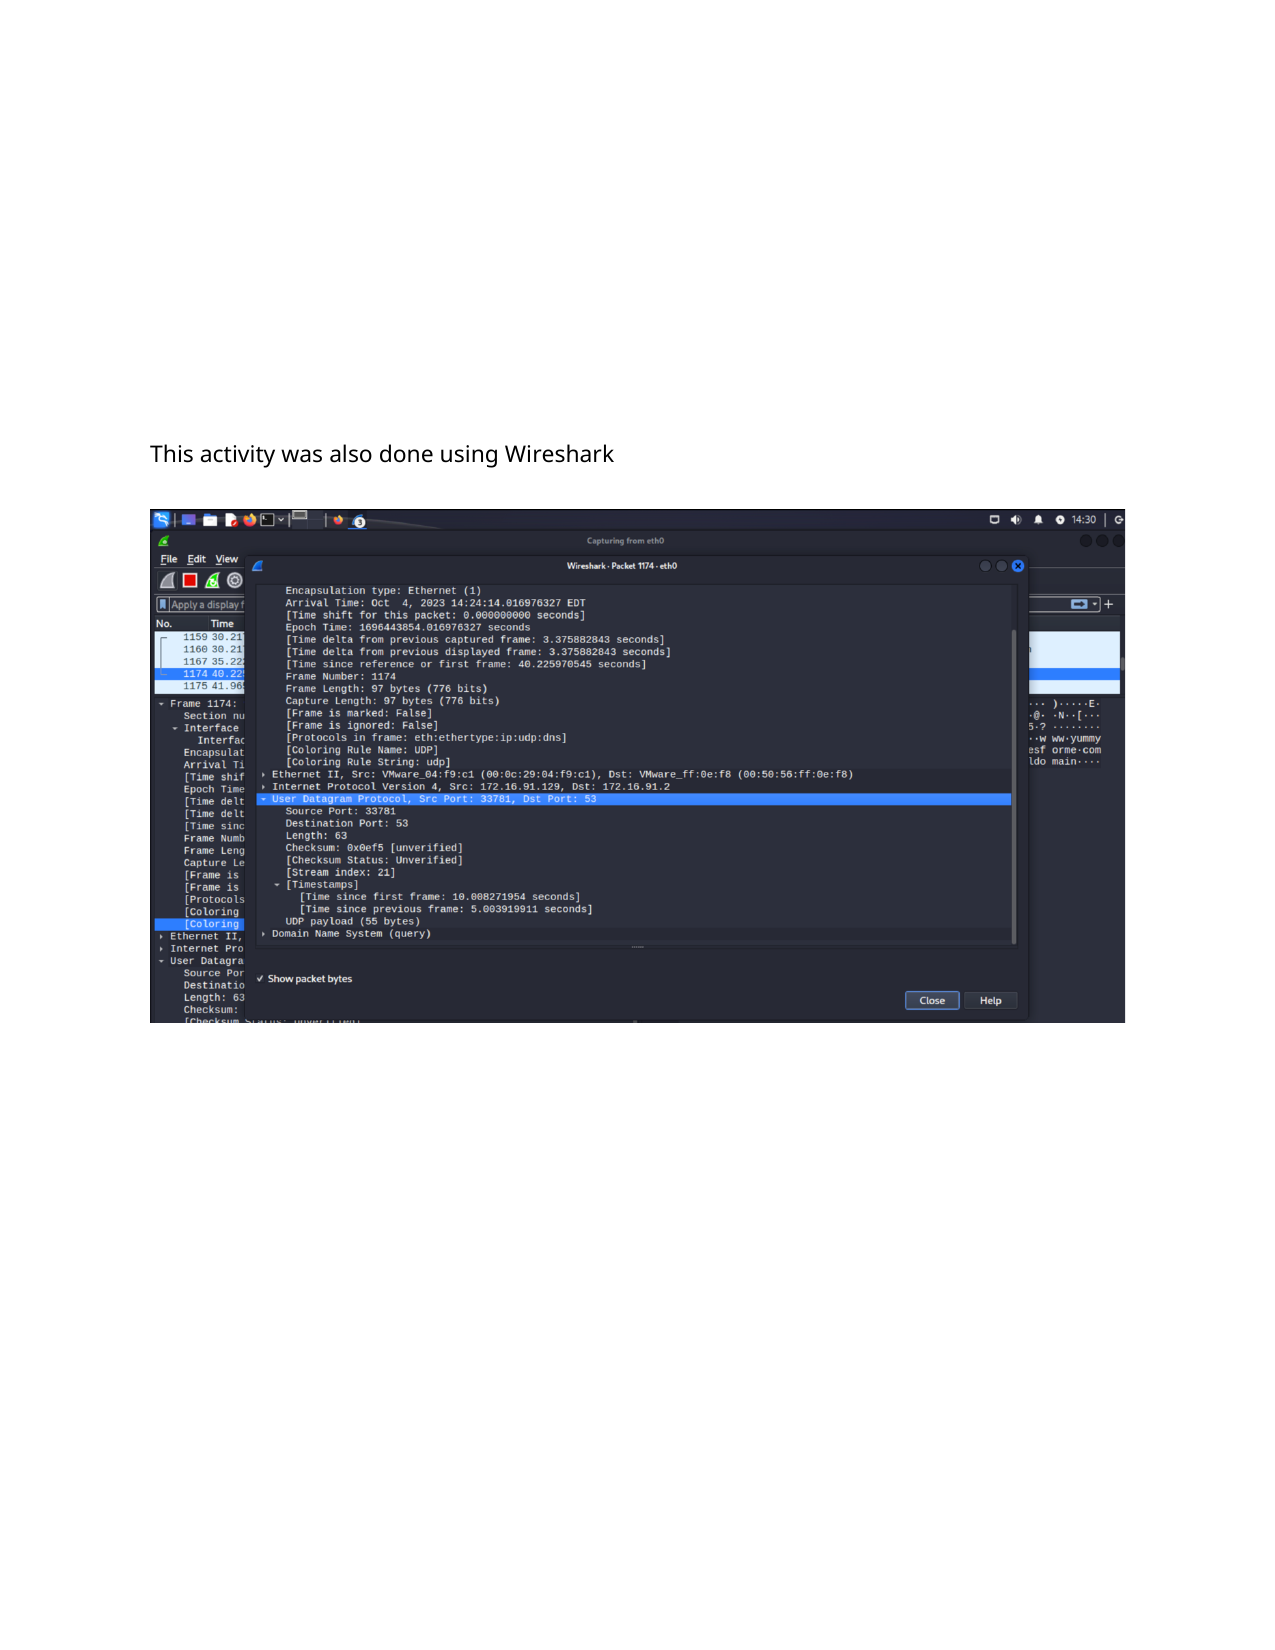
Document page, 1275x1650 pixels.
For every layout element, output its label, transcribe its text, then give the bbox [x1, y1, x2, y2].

picture [150, 509, 1125, 1023]
text This activity was also done using Wireshark [150, 437, 1125, 469]
